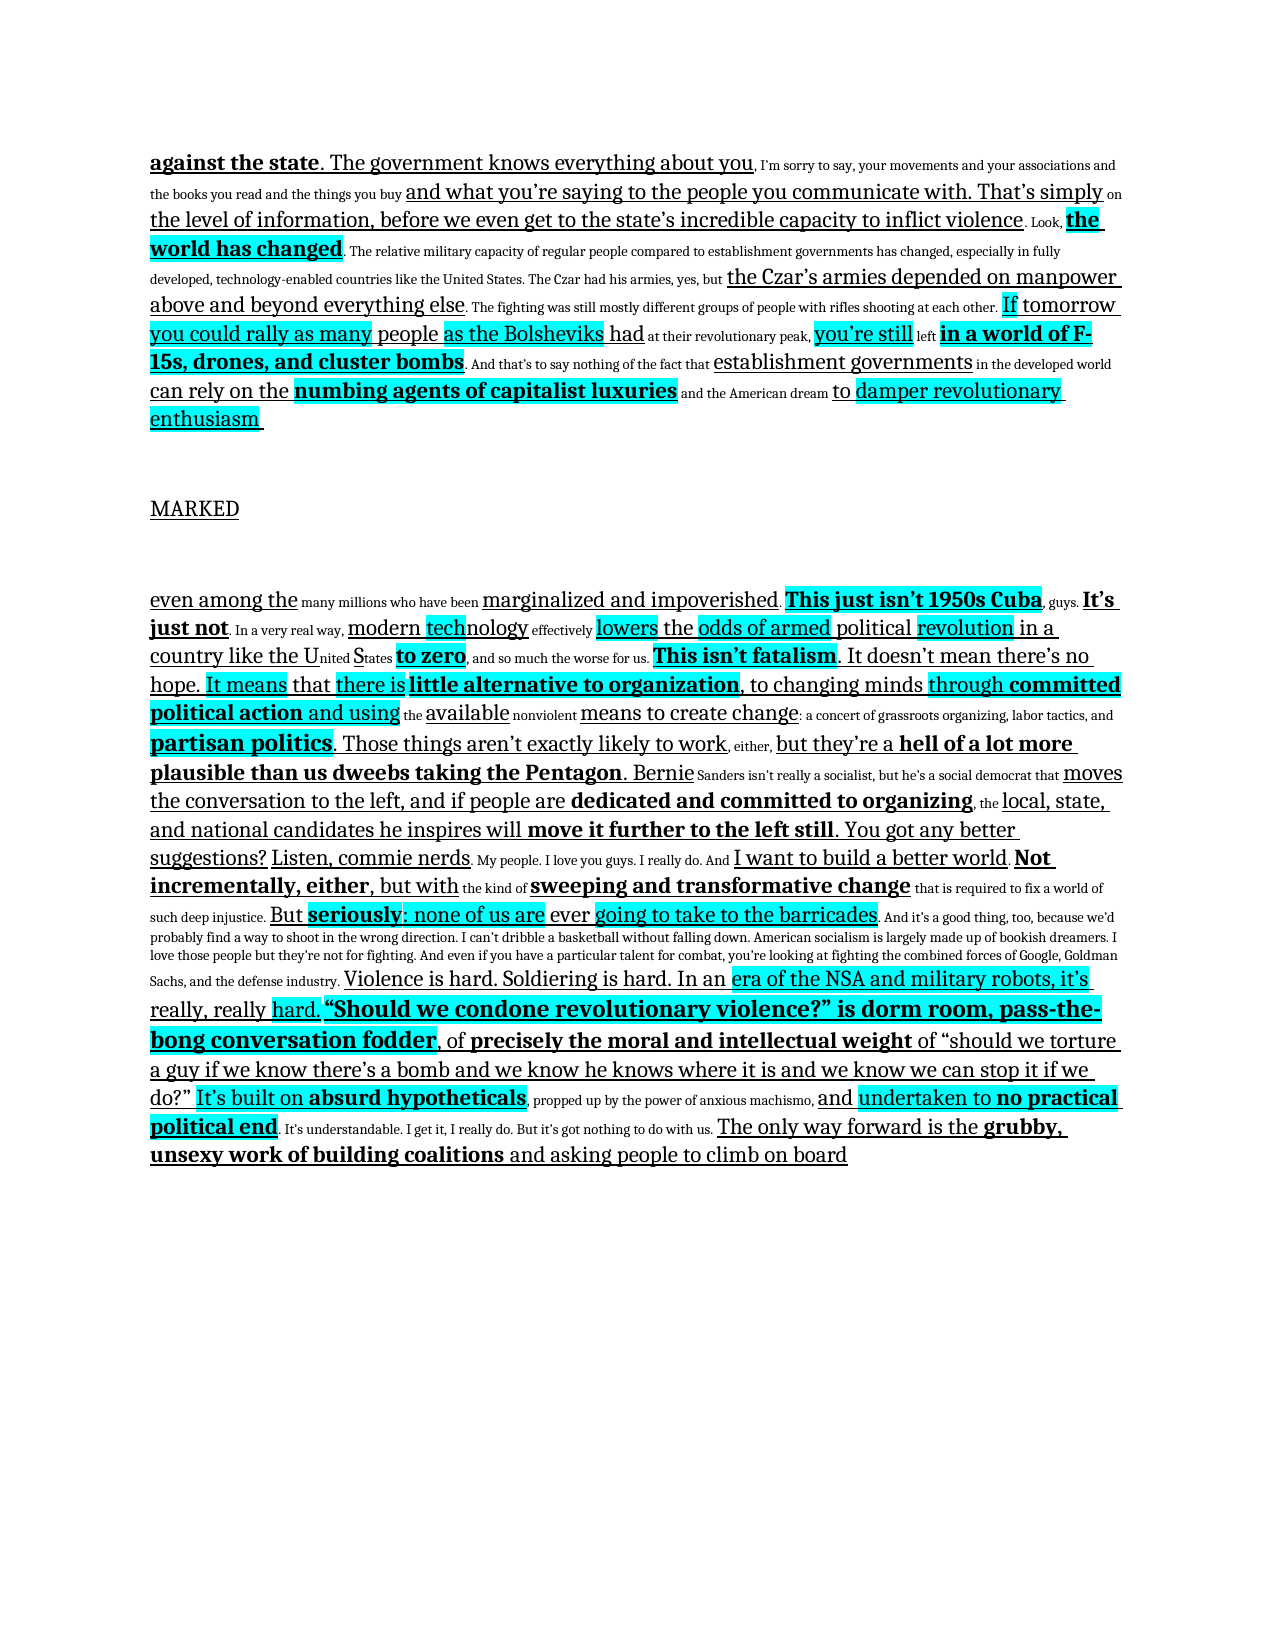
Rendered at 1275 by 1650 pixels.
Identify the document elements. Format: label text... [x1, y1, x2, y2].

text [150, 150, 1125, 432]
text even among the many millions who have been marginalized and impoverished. This just isn’t 1950s Cuba, guys. It’s just not. In a very real way, modern technology effectively lowers the odds of armed political revolution in a country like the United States to zero, and so much the worse for us. This isn’t fatalism. It doesn’t mean there’s no hope. It means that there is little alternative to organization, to changing minds through committed political action and using the available nonviolent means to create change: a concert of grassroots organizing, labor tactics, and partisan politics. Those things aren’t exactly likely to work, either, but they’re a hell of a lot more plausible than us dweebs taking the Pentagon. Bernie Sanders isn’t really a socialist, but he’s a social democrat that moves the conversation to the left, and if people are dedicated and committed to organizing, the local, state, and national candidates he inspires will move it further to the left still. You got any better suggestions? Listen, commie nerds. My people. I love you guys. I really do. And I want to build a better world. Not incrementally, either, but with the kind of sweeping and transformative change that is required to fix a world of such deep injustice. But seriously: none of us are ever going to take to the barricades. And it’s a good thing, too, because we’d probably find a way to shoot in the wrong direction. I can’t dribble a basketball without falling down. American socialism is largely made up of bookish dreamers. I love those people but they’re not for fighting. And even if you have a particular talent for combat, you’re looking at fighting the combined forces of Google, Goldman Sachs, and the defense industry. Violence is hard. Soldiering is hard. In an era of the NSA and military robots, it’s really, really hard. “Should we condone revolutionary violence?” is dorm room, pass-the-bong conversation fodder, of precisely the moral and intellectual weight of “should we torture a guy if we know there’s a bomb and we know he knows where it is and we know we can stop it if we do?” It’s built on absurd hypotheticals, propped up by the power of anxious machismo, and undertaken to no practical political end. It’s understandable. I get it, I really do. But it’s got nothing to do with us. The only way forward is the grubby, unsexy work of building coalitions and asking people to climb on board [150, 586, 1125, 1168]
text MARKED [150, 496, 1125, 522]
